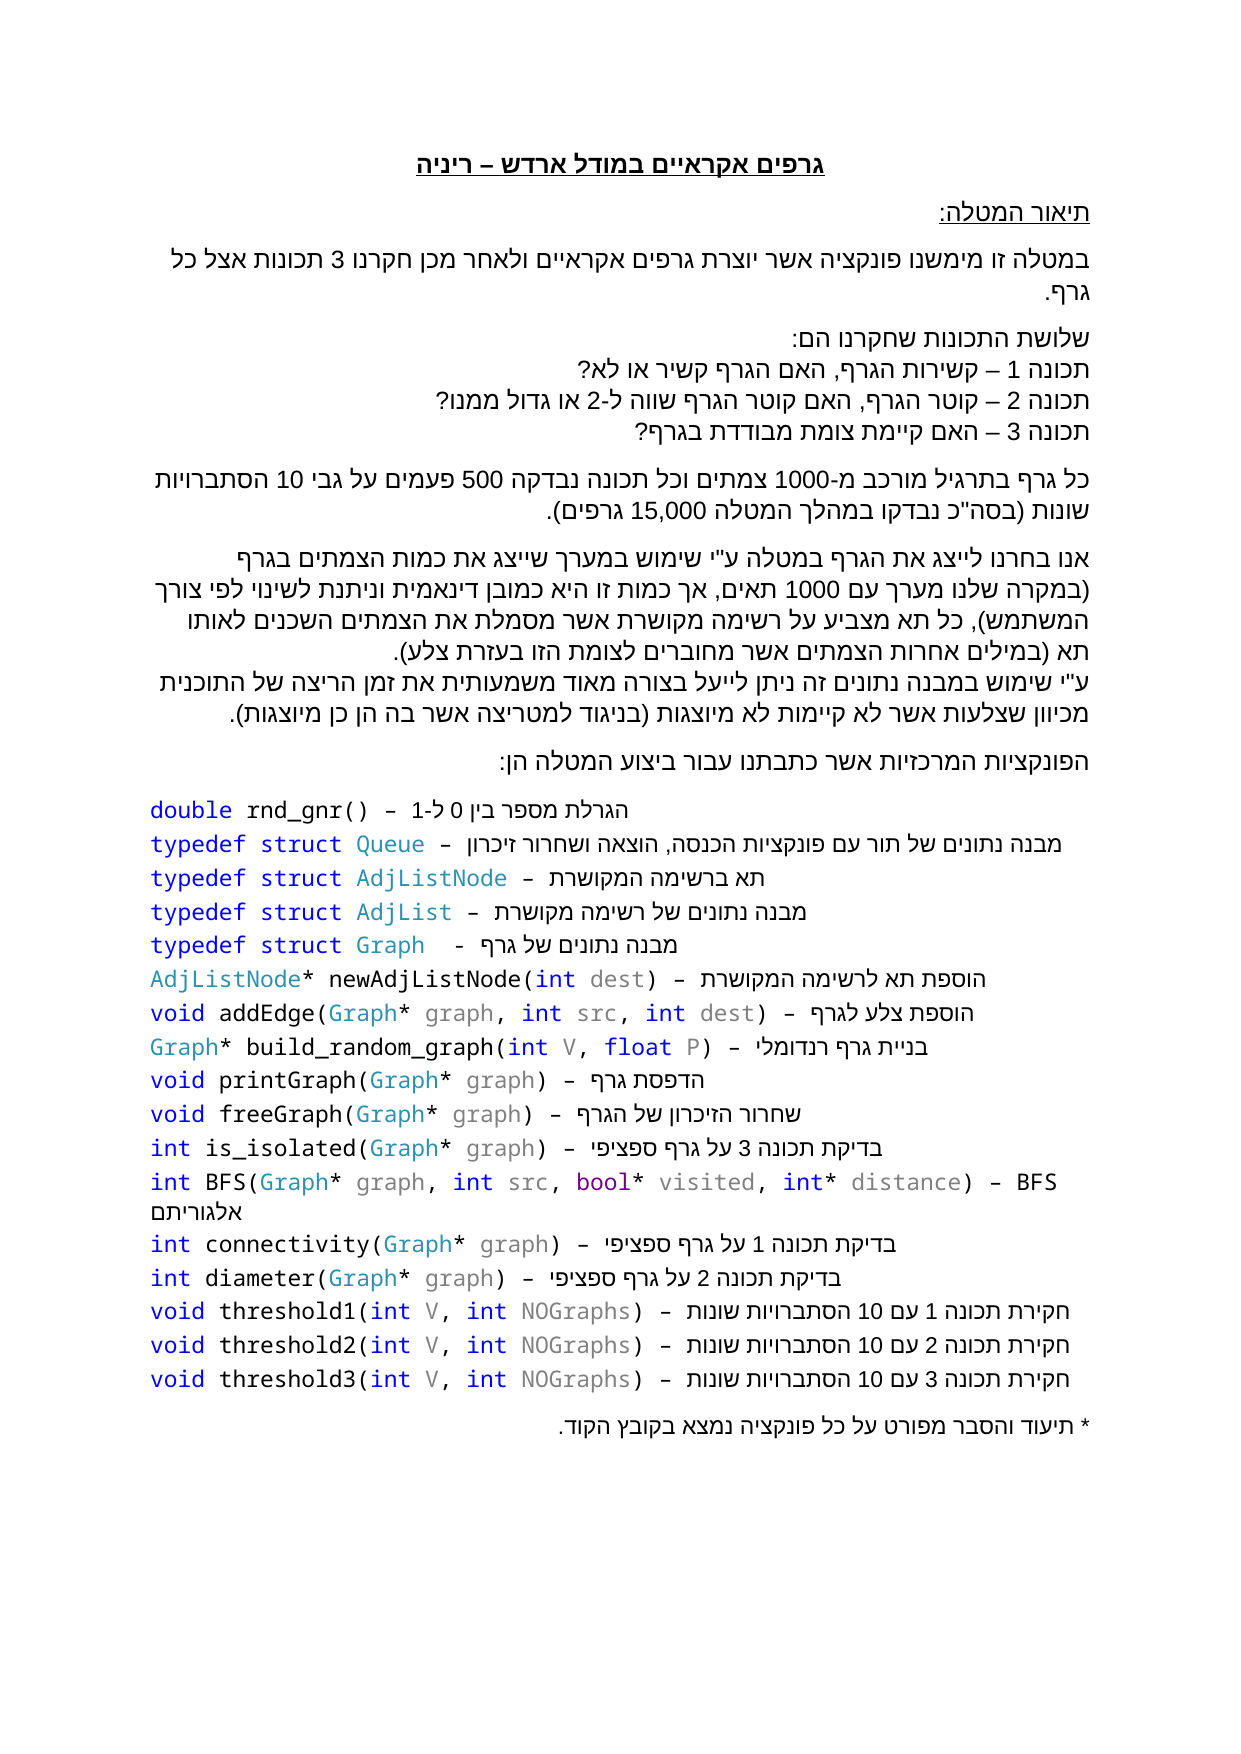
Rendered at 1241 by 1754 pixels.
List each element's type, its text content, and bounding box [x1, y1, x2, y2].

text * תיעוד והסבר מפורט על כל פונקציה נמצא בקובץ הקוד. [150, 1413, 1090, 1439]
text גרפים אקראיים במודל ארדש – ריניה [150, 150, 1090, 179]
text אנו בחרנו לייצג את הגרף במטלה ע"י שימוש במערך שייצג את כמות הצמתים בגרף (במקרה שלנו מערך עם 1000 תאים, אך כמות זו היא כמובן דינאמית וניתנת לשינוי לפי צורך המשתמש), כל תא מצביע על רשימה מקושרת אשר מסמלת את הצמתים השכנים לאותו תא (במילים אחרות הצמתים אשר מחוברים לצומת הזו בעזרת צלע). ע"י שימוש במבנה נתונים זה ניתן לייעל בצורה מאוד משמעותית את זמן הריצה של התוכנית מכיוון שצלעות אשר לא קיימות לא מיוצגות (בניגוד למטריצה אשר בה הן כן מיוצגות). [150, 544, 1090, 728]
text במטלה זו מימשנו פונקציה אשר יוצרת גרפים אקראיים ולאחר מכן חקרנו 3 תכונות אצל כל גרף. [150, 245, 1090, 305]
text תיאור המטלה: [150, 198, 1090, 226]
text double rnd_gnr() – הגרלת מספר בין 0 ל-1 typedef struct Queue – מבנה נתונים של תור עם פונקציות הכנסה, הוצאה ושחרור זיכרון typedef struct AdjListNode – תא ברשימה המקושרת typedef struct AdjList – מבנה נתונים של רשימה מקושרת typedef struct Graph - מבנה נתונים של גרף AdjListNode* newAdjListNode(int dest) – הוספת תא לרשימה המקושרת void addEdge(Graph* graph, int src, int dest) – הוספת צלע לגרף Graph* build_random_graph(int V, float P) – בניית גרף רנדומלי void printGraph(Graph* graph) – הדפסת גרף void freeGraph(Graph* graph) – שחרור הזיכרון של הגרף int is_isolated(Graph* graph) – בדיקת תכונה 3 על גרף ספציפי int BFS(Graph* graph, int src, bool* visited, int* distance) – BFS אלגוריתם int connectivity(Graph* graph) – בדיקת תכונה 1 על גרף ספציפי int diameter(Graph* graph) – בדיקת תכונה 2 על גרף ספציפי void threshold1(int V, int NOGraphs) – חקירת תכונה 1 עם 10 הסתברויות שונות void threshold2(int V, int NOGraphs) – חקירת תכונה 2 עם 10 הסתברויות שונות void threshold3(int V, int NOGraphs) – חקירת תכונה 3 עם 10 הסתברויות שונות [150, 794, 1090, 1394]
text הפונקציות המרכזיות אשר כתבתנו עבור ביצוע המטלה הן: [150, 747, 1090, 775]
text שלושת התכונות שחקרנו הם: תכונה 1 – קשירות הגרף, האם הגרף קשיר או לא? תכונה 2 – קוטר הגרף, האם קוטר הגרף שווה ל-2 או גדול ממנו? תכונה 3 – האם קיימת צומת מבודדת בגרף? [150, 324, 1090, 446]
text כל גרף בתרגיל מורכב מ-1000 צמתים וכל תכונה נבדקה 500 פעמים על גבי 10 הסתברויות שונות (בסה"כ נבדקו במהלך המטלה 15,000 גרפים). [150, 465, 1090, 525]
